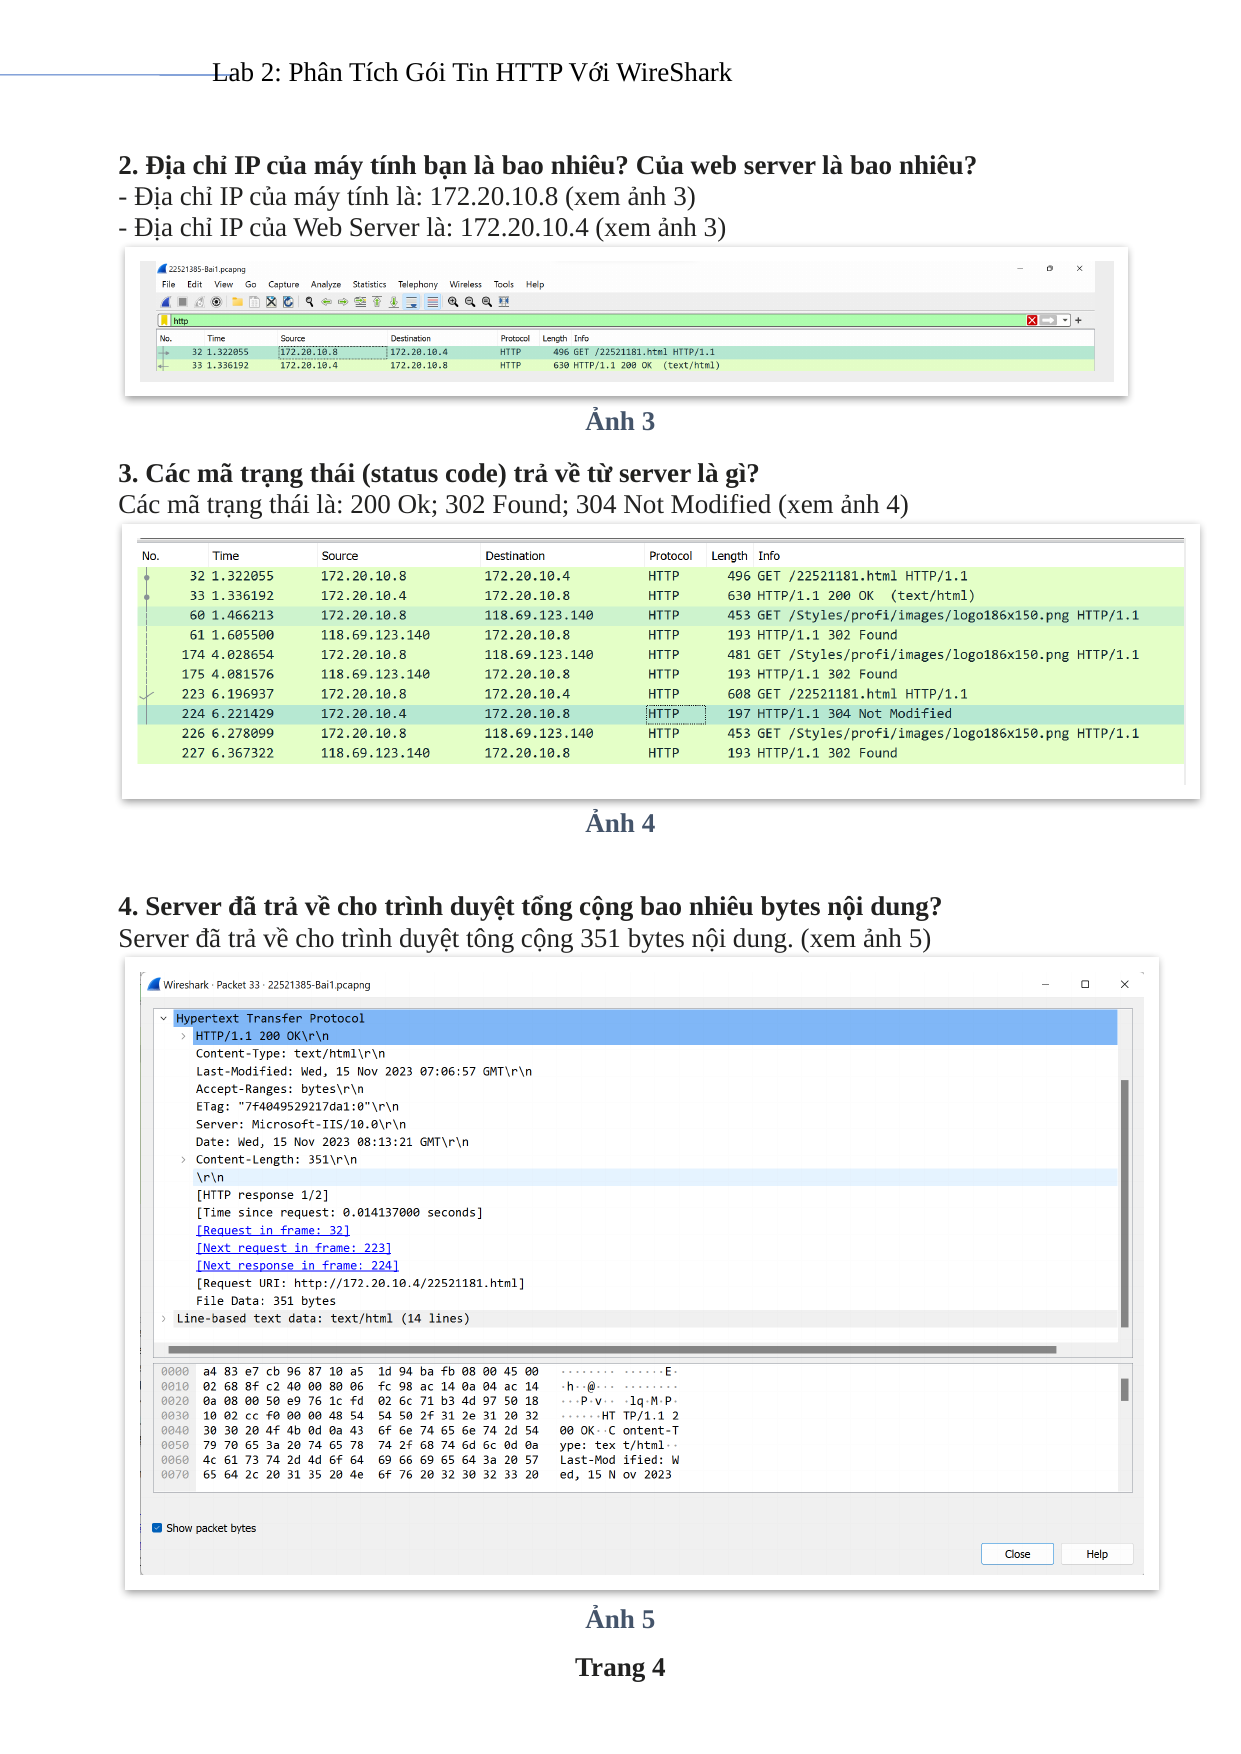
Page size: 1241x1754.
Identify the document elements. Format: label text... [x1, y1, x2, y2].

text Ảnh 4 [118, 807, 1122, 838]
text 3. Các mã trạng thái (status code) trả về từ server là gì? [118, 457, 1122, 488]
picture [140, 972, 1144, 1575]
text Server đã trả về cho trình duyệt tông cộng 351 bytes nội dung. (xem ảnh 5) [118, 922, 1122, 953]
picture [137, 538, 1184, 785]
text Ảnh 3 [118, 405, 1122, 437]
picture [156, 261, 1095, 371]
text - Địa chỉ IP của máy tính là: 172.20.10.8 (xem ảnh 3) [118, 180, 1122, 212]
text 4. Server đã trả về cho trình duyệt tổng cộng bao nhiêu bytes nội dung? [118, 891, 1122, 922]
text Ảnh 5 [118, 1603, 1122, 1634]
text - Địa chỉ IP của Web Server là: 172.20.10.4 (xem ảnh 3) [118, 212, 1122, 243]
text Các mã trạng thái là: 200 Ok; 302 Found; 304 Not Modified (xem ảnh 4) [118, 488, 1122, 520]
text 2. Địa chỉ IP của máy tính bạn là bao nhiêu? Của web server là bao nhiêu? [118, 149, 1122, 180]
